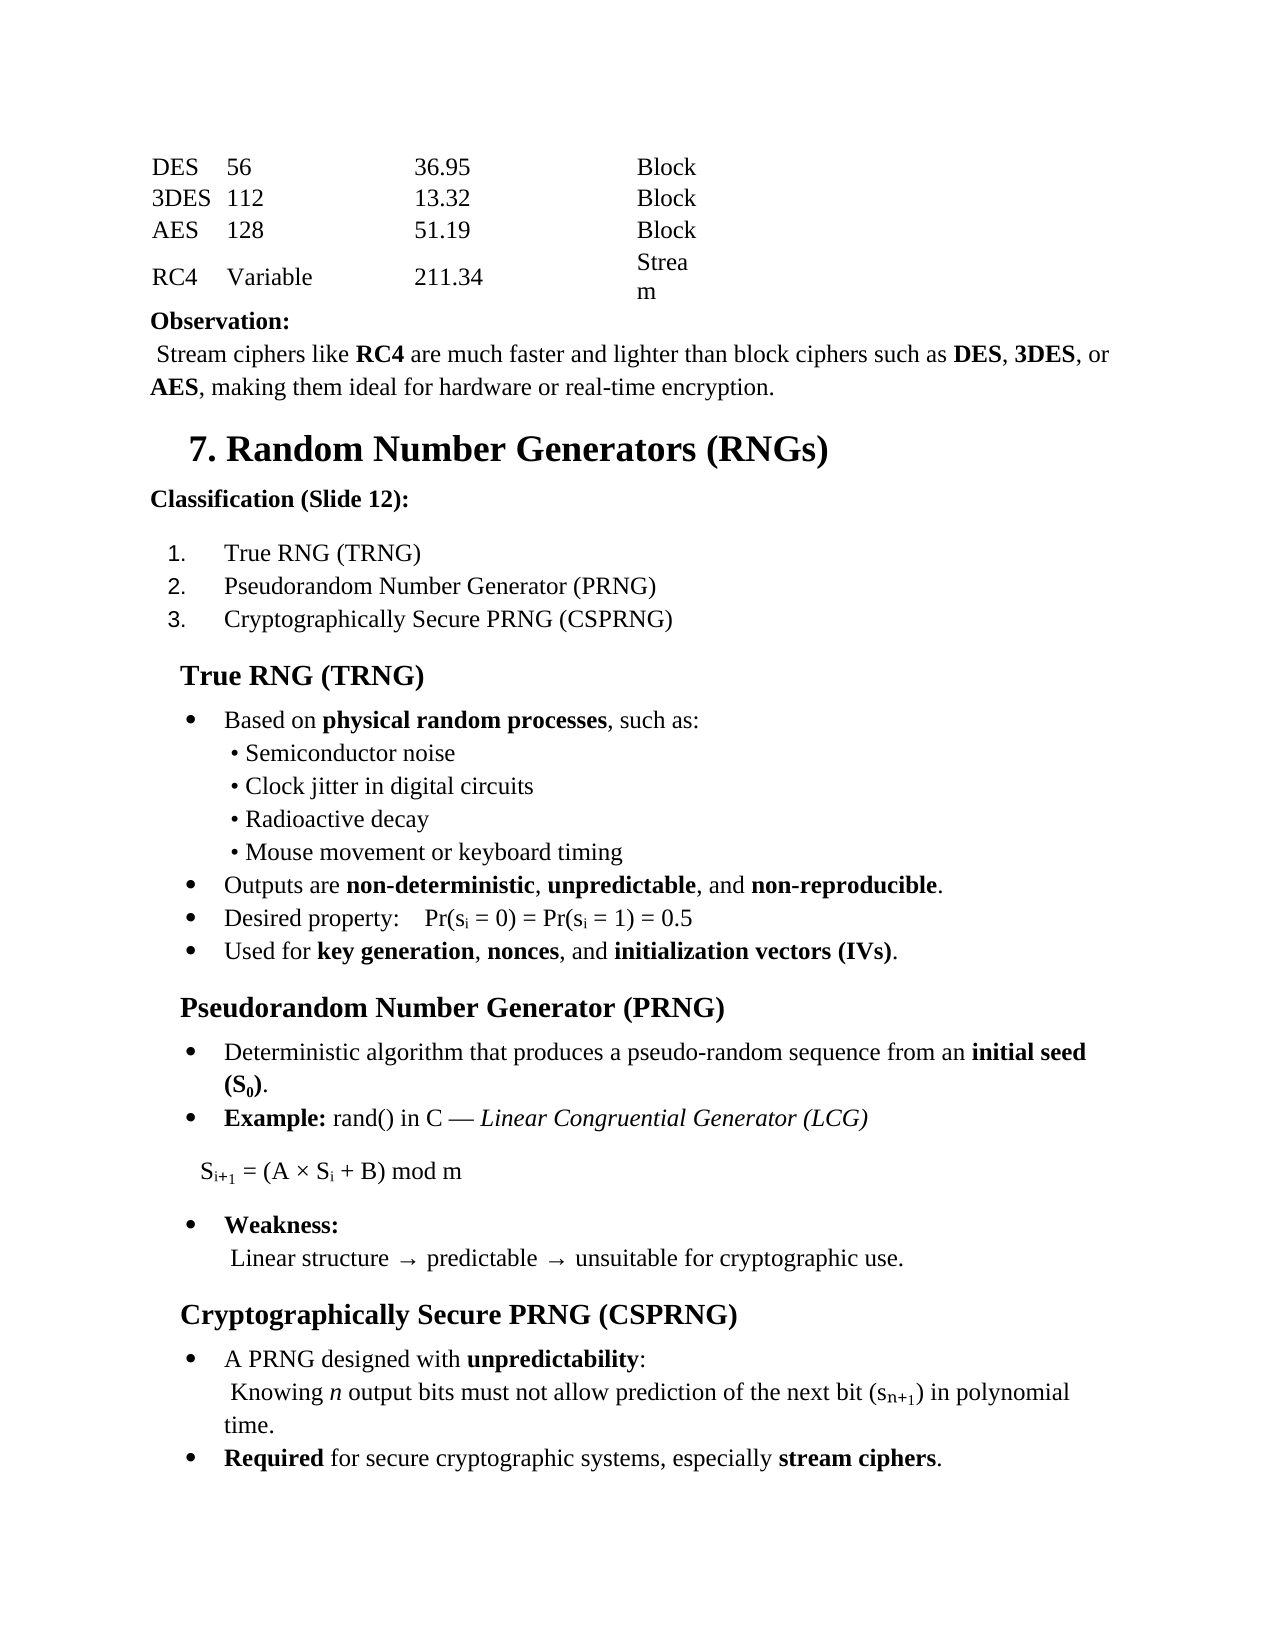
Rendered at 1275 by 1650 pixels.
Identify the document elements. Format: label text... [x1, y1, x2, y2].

table_cell 36.95 [413, 150, 635, 182]
subtitle 🔸 Cryptographically Secure PRNG (CSPRNG) [150, 1297, 1125, 1331]
table_cell 51.19 [413, 214, 635, 246]
table_cell Variable [225, 246, 412, 306]
list Cryptographically Secure PRNG (CSPRNG) [186, 604, 1125, 633]
list Weakness: Linear structure → predictable → unsuitable for cryptographic use. [186, 1210, 1125, 1272]
list Required for secure cryptographic systems, especially stream ciphers. [186, 1443, 1125, 1472]
list Pseudorandom Number Generator (PRNG) [186, 571, 1125, 600]
list Used for key generation, nonces, and initialization vectors (IVs). [186, 936, 1125, 964]
table_cell 112 [225, 182, 412, 214]
table_cell Block [635, 214, 706, 246]
table_cell 128 [225, 214, 412, 246]
table_cell AES [150, 214, 225, 246]
text Observation: Stream ciphers like RC4 are much faster and lighter than block ciphers such as DES, 3DES, or AES, making them ideal for hardware or real-time encryption. [150, 306, 1125, 401]
list True RNG (TRNG) [186, 538, 1125, 567]
list Desired property: Pr(sᵢ = 0) = Pr(sᵢ = 1) = 0.5 [186, 903, 1125, 932]
subtitle 🔸 True RNG (TRNG) [150, 658, 1125, 691]
list Based on physical random processes, such as: • Semiconductor noise • Clock jitter in digital circuits • Radioactive decay • Mouse movement or keyboard timing [186, 705, 1125, 866]
subtitle 🔸 Pseudorandom Number Generator (PRNG) [150, 990, 1125, 1023]
text Classification (Slide 12): [150, 484, 1125, 513]
list Deterministic algorithm that produces a pseudo-random sequence from an initial seed (S₀). [186, 1037, 1125, 1098]
table_cell Block [635, 182, 706, 214]
list Example: rand() in C — Linear Congruential Generator (LCG) [186, 1103, 1125, 1131]
table_cell DES [150, 150, 225, 182]
list Outputs are non-deterministic, unpredictable, and non-reproducible. [186, 870, 1125, 898]
table_cell 13.32 [413, 182, 635, 214]
text Sᵢ₊₁ = (A × Sᵢ + B) mod m [150, 1156, 1125, 1185]
list A PRNG designed with unpredictability: Knowing n output bits must not allow prediction of the next bit (sₙ₊₁) in polynomial time. [186, 1344, 1125, 1439]
subtitle 🔹 7. Random Number Generators (RNGs) [150, 426, 1125, 469]
table_cell 211.34 [413, 246, 635, 306]
table_cell RC4 [150, 246, 225, 306]
table_cell Stream [635, 246, 706, 306]
table_cell 56 [225, 150, 412, 182]
table_cell 3DES [150, 182, 225, 214]
table_cell Block [635, 150, 706, 182]
